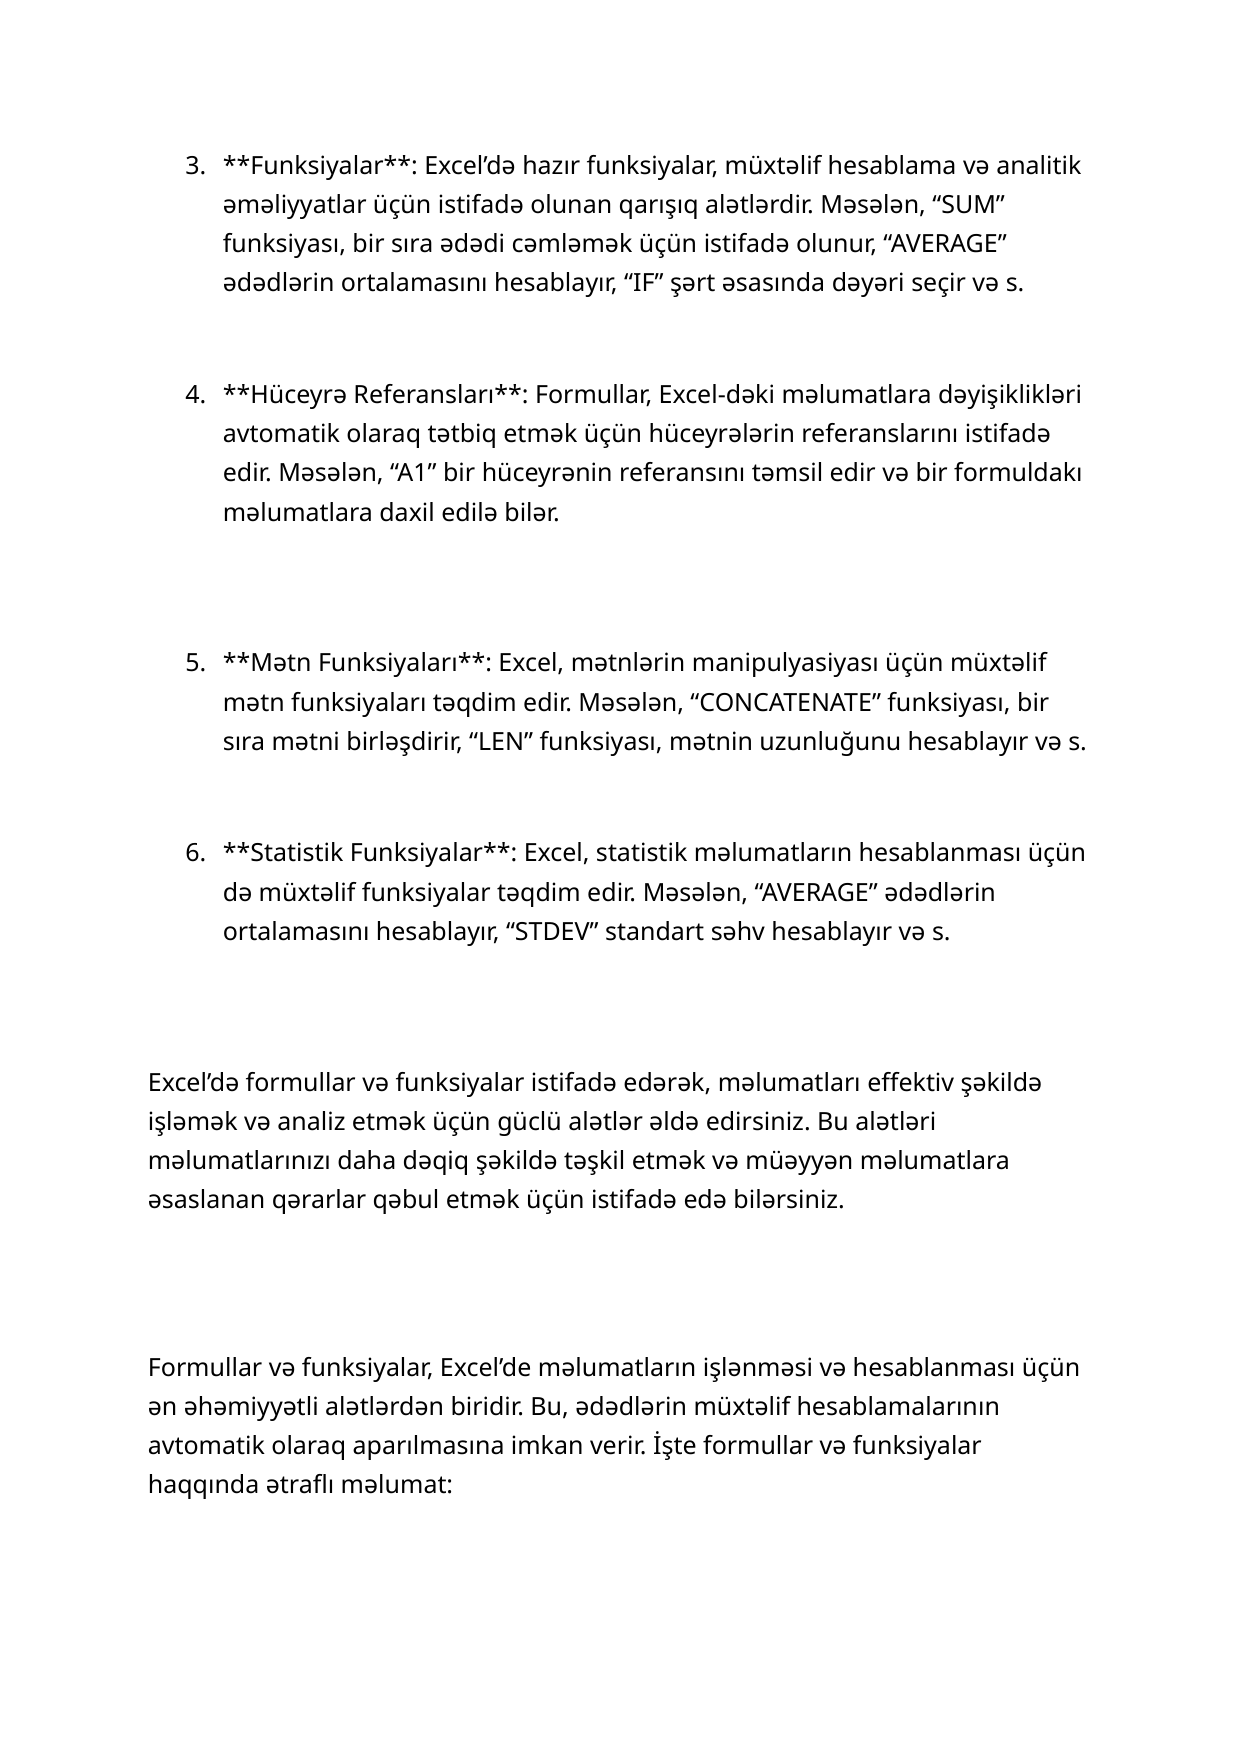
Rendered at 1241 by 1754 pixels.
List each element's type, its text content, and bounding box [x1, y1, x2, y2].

list **Hüceyrə Referansları**: Formullar, Excel-dəki məlumatlara dəyişiklikləri avtomatik olaraq tətbiq etmək üçün hüceyrələrin referanslarını istifadə edir. Məsələn, “A1” bir hüceyrənin referansını təmsil edir və bir formuldakı məlumatlara daxil edilə bilər. [185, 377, 1093, 528]
list **Statistik Funksiyalar**: Excel, statistik məlumatların hesablanması üçün də müxtəlif funksiyalar təqdim edir. Məsələn, “AVERAGE” ədədlərin ortalamasını hesablayır, “STDEV” standart səhv hesablayır və s. [185, 835, 1093, 947]
list **Funksiyalar**: Excel’də hazır funksiyalar, müxtəlif hesablama və analitik əməliyyatlar üçün istifadə olunan qarışıq alətlərdir. Məsələn, “SUM” funksiyası, bir sıra ədədi cəmləmək üçün istifadə olunur, “AVERAGE” ədədlərin ortalamasını hesablayır, “IF” şərt əsasında dəyəri seçir və s. [185, 148, 1093, 299]
text Excel’də formullar və funksiyalar istifadə edərək, məlumatları effektiv şəkildə işləmək və analiz etmək üçün güclü alətlər əldə edirsiniz. Bu alətləri məlumatlarınızı daha dəqiq şəkildə təşkil etmək və müəyyən məlumatlara əsaslanan qərarlar qəbul etmək üçün istifadə edə bilərsiniz. [148, 1064, 1093, 1216]
list **Mətn Funksiyaları**: Excel, mətnlərin manipulyasiyası üçün müxtəlif mətn funksiyaları təqdim edir. Məsələn, “CONCATENATE” funksiyası, bir sıra mətni birləşdirir, “LEN” funksiyası, mətnin uzunluğunu hesablayır və s. [185, 645, 1093, 757]
text Formullar və funksiyalar, Excel’de məlumatların işlənməsi və hesablanması üçün ən əhəmiyyətli alətlərdən biridir. Bu, ədədlərin müxtəlif hesablamalarının avtomatik olaraq aparılmasına imkan verir. İşte formullar və funksiyalar haqqında ətraflı məlumat: [148, 1349, 1093, 1501]
